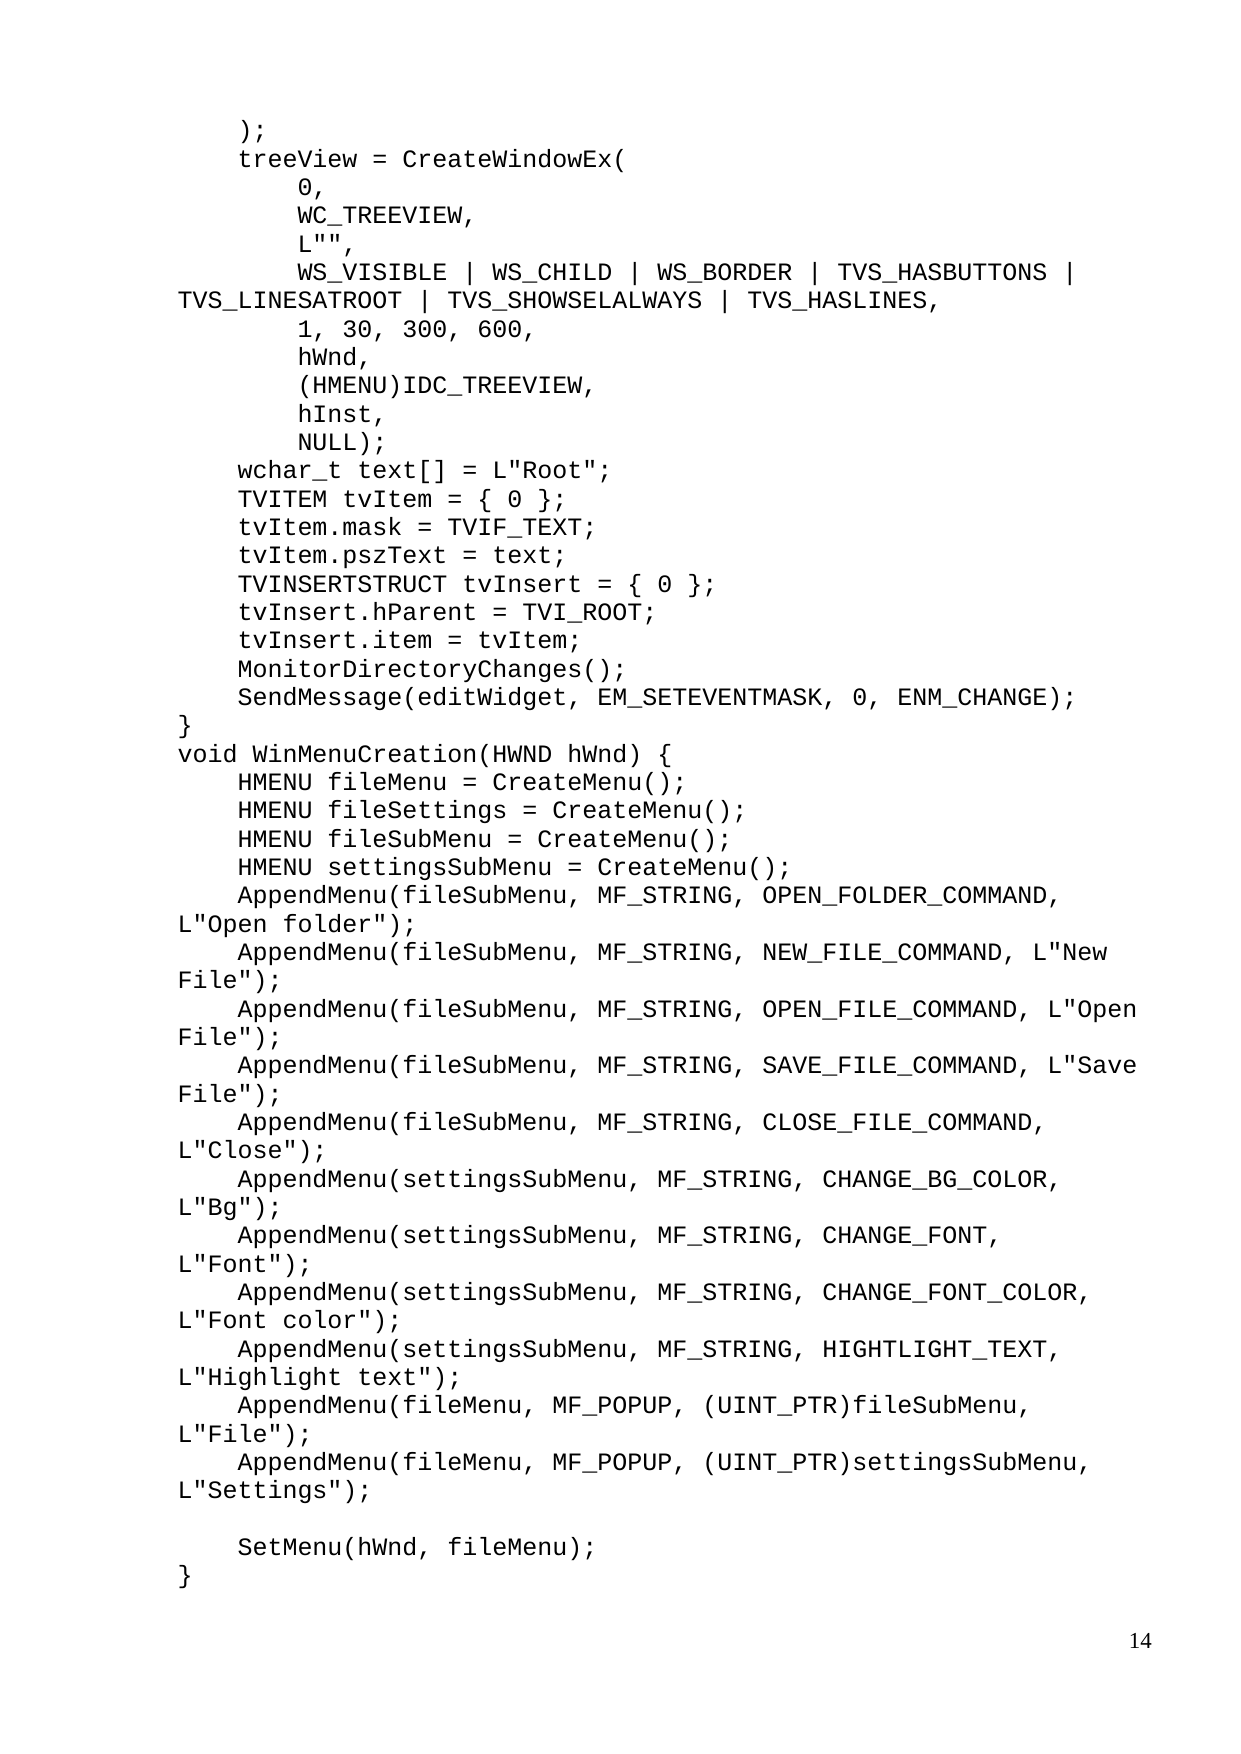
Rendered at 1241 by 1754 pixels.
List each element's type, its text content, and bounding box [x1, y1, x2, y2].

text HMENU fileSettings = CreateMenu(); [177, 798, 1152, 826]
text WC_TREEVIEW, [177, 203, 1152, 231]
text hInst, [177, 401, 1152, 430]
text tvItem.pszText = text; [177, 543, 1152, 571]
text L"", [177, 231, 1152, 260]
text void WinMenuCreation(HWND hWnd) { [177, 741, 1152, 770]
text AppendMenu(settingsSubMenu, MF_STRING, CHANGE_FONT_COLOR, L"Font color"); [177, 1280, 1152, 1336]
text WS_VISIBLE | WS_CHILD | WS_BORDER | TVS_HASBUTTONS | TVS_LINESATROOT | TVS_SHOWSELALWAYS | TVS_HASLINES, [177, 260, 1152, 316]
text tvItem.mask = TVIF_TEXT; [177, 515, 1152, 543]
text hWnd, [177, 345, 1152, 373]
text SetMenu(hWnd, fileMenu); [177, 1535, 1152, 1563]
text tvInsert.hParent = TVI_ROOT; [177, 600, 1152, 628]
text SendMessage(editWidget, EM_SETEVENTMASK, 0, ENM_CHANGE); [177, 685, 1152, 713]
text AppendMenu(settingsSubMenu, MF_STRING, CHANGE_BG_COLOR, L"Bg"); [177, 1166, 1152, 1223]
text HMENU fileSubMenu = CreateMenu(); [177, 826, 1152, 855]
text wchar_t text[] = L"Root"; [177, 458, 1152, 486]
text AppendMenu(fileSubMenu, MF_STRING, OPEN_FOLDER_COMMAND, L"Open folder"); [177, 883, 1152, 940]
text MonitorDirectoryChanges(); [177, 656, 1152, 685]
text NULL); [177, 430, 1152, 458]
text AppendMenu(fileSubMenu, MF_STRING, SAVE_FILE_COMMAND, L"Save File"); [177, 1053, 1152, 1110]
text HMENU fileMenu = CreateMenu(); [177, 770, 1152, 798]
text AppendMenu(fileSubMenu, MF_STRING, CLOSE_FILE_COMMAND, L"Close"); [177, 1110, 1152, 1166]
text } [177, 1563, 1152, 1591]
text TVITEM tvItem = { 0 }; [177, 486, 1152, 515]
text } [177, 713, 1152, 741]
text ); [177, 118, 1152, 146]
text AppendMenu(fileMenu, MF_POPUP, (UINT_PTR)settingsSubMenu, L"Settings"); [177, 1450, 1152, 1506]
text 0, [177, 175, 1152, 203]
text AppendMenu(fileSubMenu, MF_STRING, NEW_FILE_COMMAND, L"New File"); [177, 940, 1152, 996]
text AppendMenu(fileSubMenu, MF_STRING, OPEN_FILE_COMMAND, L"Open File"); [177, 996, 1152, 1053]
text AppendMenu(settingsSubMenu, MF_STRING, HIGHTLIGHT_TEXT, L"Highlight text"); [177, 1336, 1152, 1393]
text AppendMenu(fileMenu, MF_POPUP, (UINT_PTR)fileSubMenu, L"File"); [177, 1393, 1152, 1450]
text tvInsert.item = tvItem; [177, 628, 1152, 656]
text AppendMenu(settingsSubMenu, MF_STRING, CHANGE_FONT, L"Font"); [177, 1223, 1152, 1280]
text HMENU settingsSubMenu = CreateMenu(); [177, 855, 1152, 883]
text TVINSERTSTRUCT tvInsert = { 0 }; [177, 571, 1152, 600]
text 1, 30, 300, 600, [177, 316, 1152, 345]
text (HMENU)IDC_TREEVIEW, [177, 373, 1152, 401]
text treeView = CreateWindowEx( [177, 146, 1152, 175]
